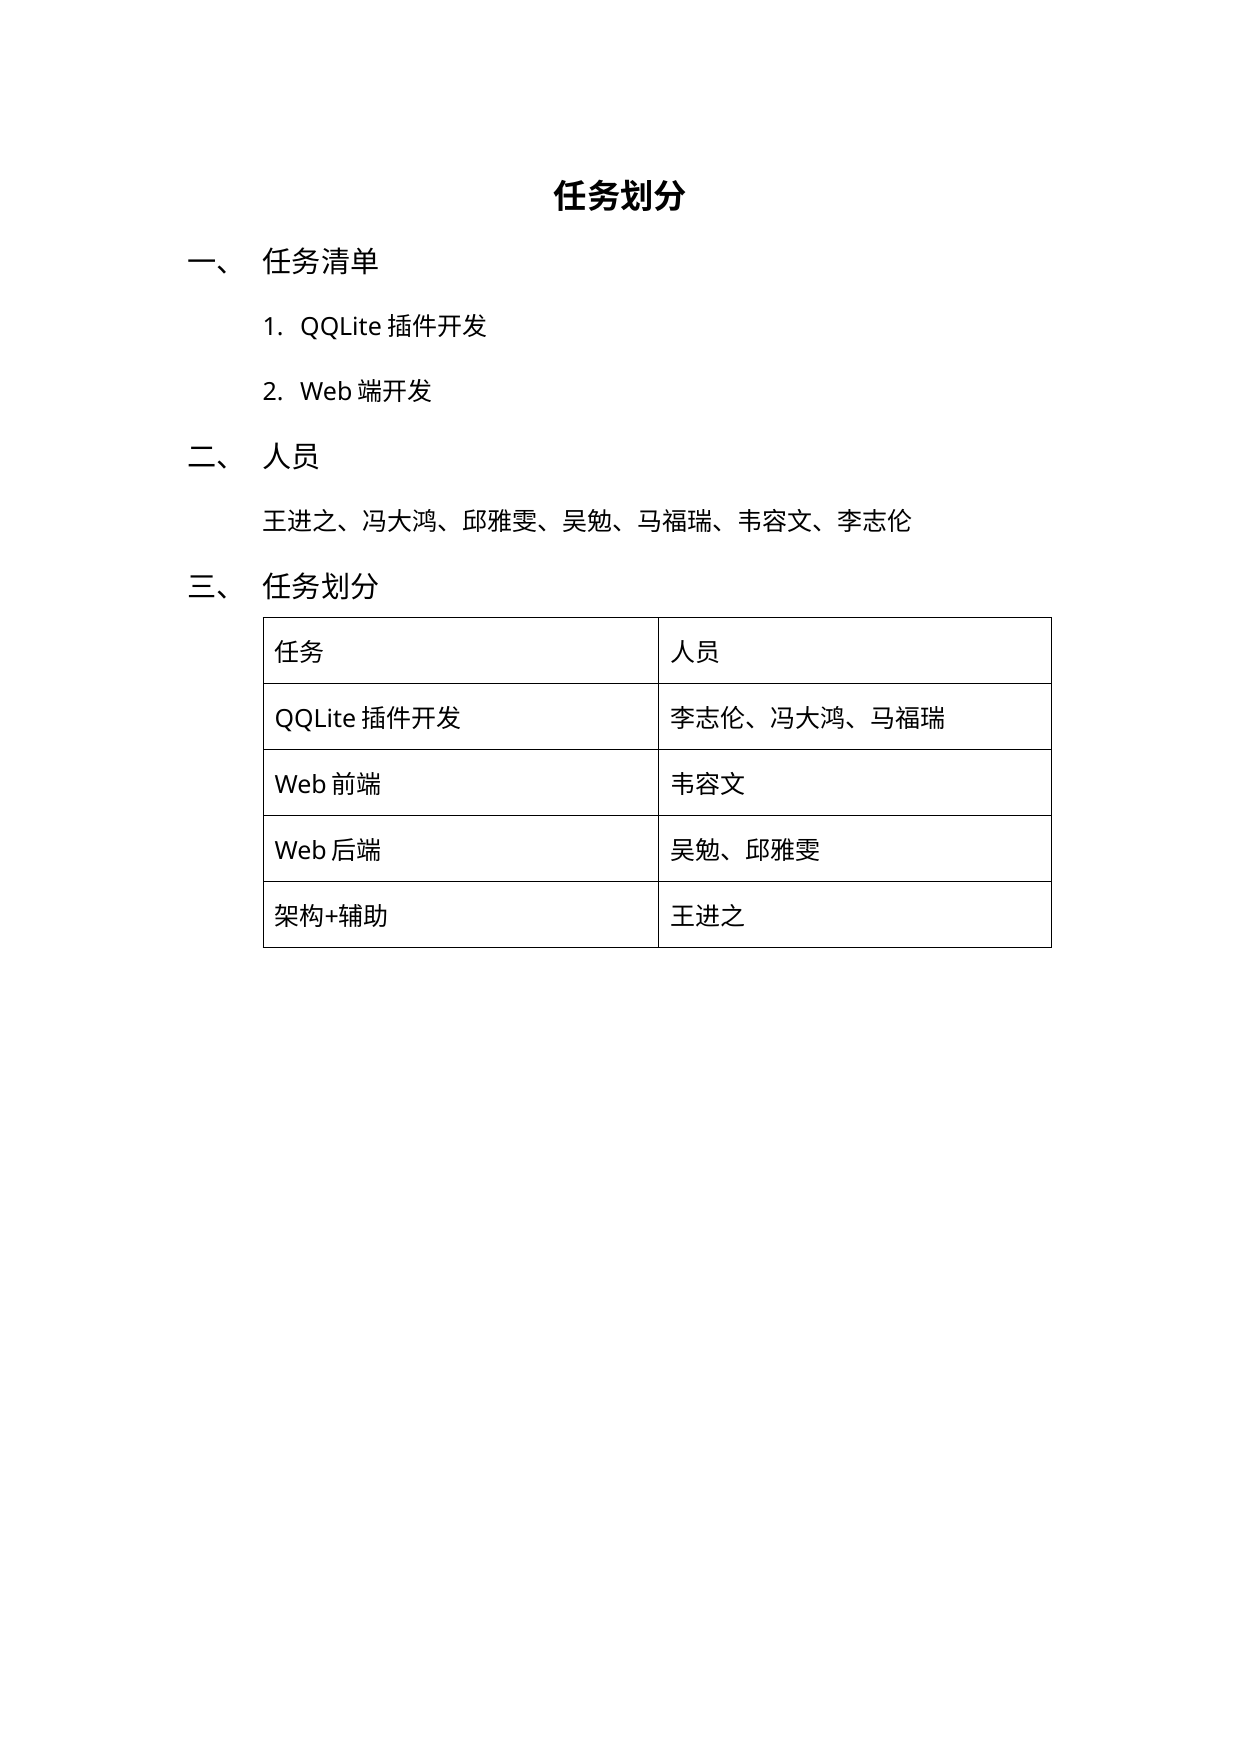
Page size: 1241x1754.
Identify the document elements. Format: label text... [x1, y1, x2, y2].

list 王进之、冯大鸿、邱雅雯、吴勉、马福瑞、韦容文、李志伦 [262, 487, 1053, 552]
table_cell QQLite插件开发 [264, 684, 658, 749]
table_cell 吴勉、邱雅雯 [659, 816, 1051, 881]
list 人员 [187, 422, 1053, 487]
text 任务划分 [187, 162, 1053, 227]
table_header 人员 [659, 618, 1051, 683]
list 任务划分 [187, 552, 1053, 617]
table_cell 王进之 [659, 882, 1051, 947]
table_cell Web后端 [264, 816, 658, 881]
list Web端开发 [262, 357, 1053, 422]
table_cell 李志伦、冯大鸿、马福瑞 [659, 684, 1051, 749]
table_cell Web前端 [264, 750, 658, 815]
list 任务清单 [187, 227, 1053, 292]
table_cell 韦容文 [659, 750, 1051, 815]
list QQLite插件开发 [262, 292, 1053, 357]
table_header 任务 [264, 618, 658, 683]
table_cell 架构+辅助 [264, 882, 658, 947]
